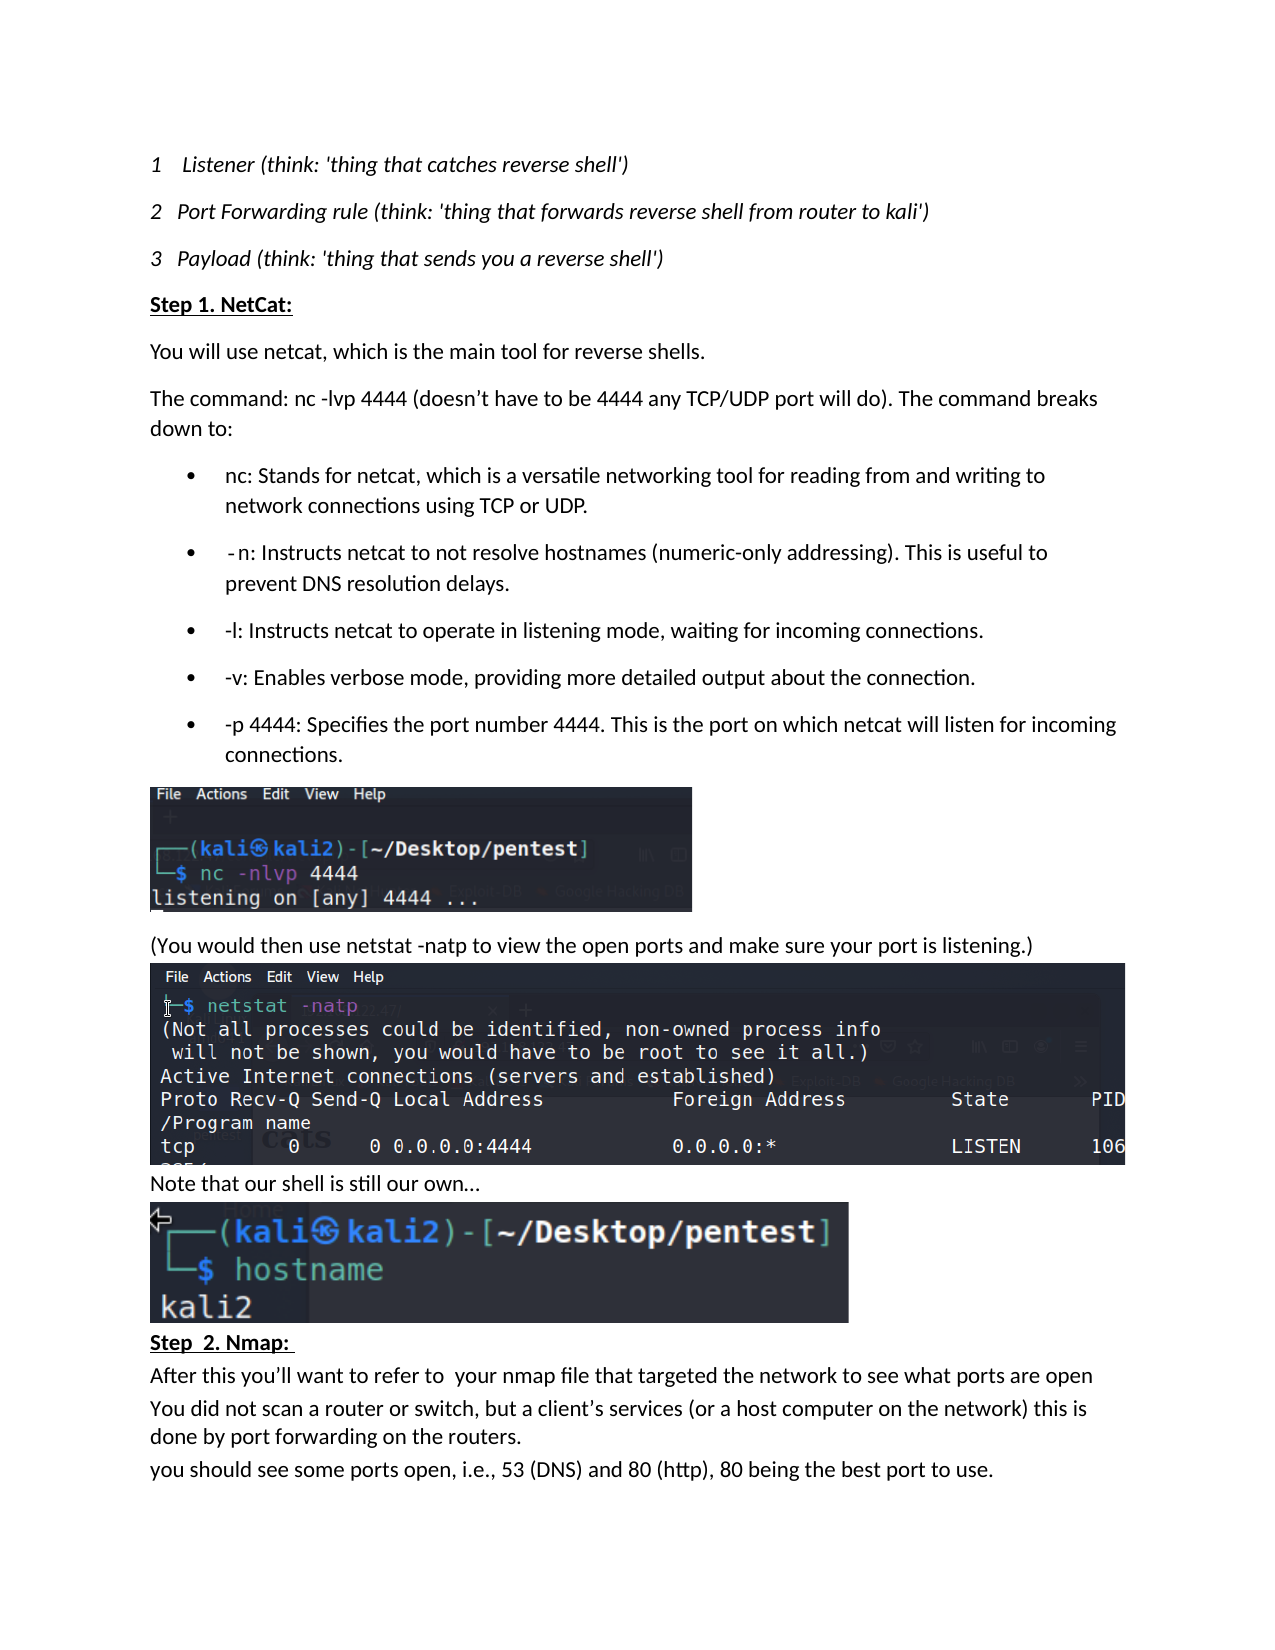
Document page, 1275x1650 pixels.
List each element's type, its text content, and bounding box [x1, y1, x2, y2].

list -n: Instructs netcat to not resolve hostnames (numeric-only addressing). This is useful to prevent DNS resolution delays. [187, 538, 1125, 597]
text (You would then use netstat -natp to view the open ports and make sure your port is listening.) [150, 931, 1125, 959]
text The command: nc -lvp 4444 (doesn’t have to be 4444 any TCP/UDP port will do). The command breaks down to: [150, 384, 1125, 443]
picture [150, 1202, 849, 1323]
text After this you’ll want to refer to your nmap file that targeted the network to see what ports are open [150, 1361, 1125, 1389]
text you should see some ports open, i.e., 53 (DNS) and 80 (http), 80 being the best port to use. [150, 1455, 1125, 1483]
list nc: Stands for netcat, which is a versatile networking tool for reading from and writing to network connections using TCP or UDP. [187, 461, 1125, 520]
text You did not scan a router or switch, but a client’s services (or a host computer on the network) this is done by port forwarding on the routers. [150, 1394, 1125, 1450]
text 3 Payload (think: 'thing that sends you a reverse shell') [150, 244, 1125, 272]
list -v: Enables verbose mode, providing more detailed output about the connection. [187, 663, 1125, 691]
text Step 1. NetCat: [150, 291, 1125, 319]
text Step 2. Nmap: [150, 1328, 1125, 1356]
text 1 Listener (think: 'thing that catches reverse shell') [150, 150, 1125, 178]
text 2 Port Forwarding rule (think: 'thing that forwards reverse shell from router to kali') [150, 197, 1125, 225]
list -l: Instructs netcat to operate in listening mode, waiting for incoming connections. [187, 616, 1125, 644]
text You will use netcat, which is the main tool for reverse shells. [150, 337, 1125, 366]
picture [150, 787, 693, 912]
text Note that our shell is still our own… [150, 1169, 1125, 1197]
list -p 4444: Specifies the port number 4444. This is the port on which netcat will listen for incoming connections. [187, 710, 1125, 768]
picture [150, 963, 1125, 1165]
